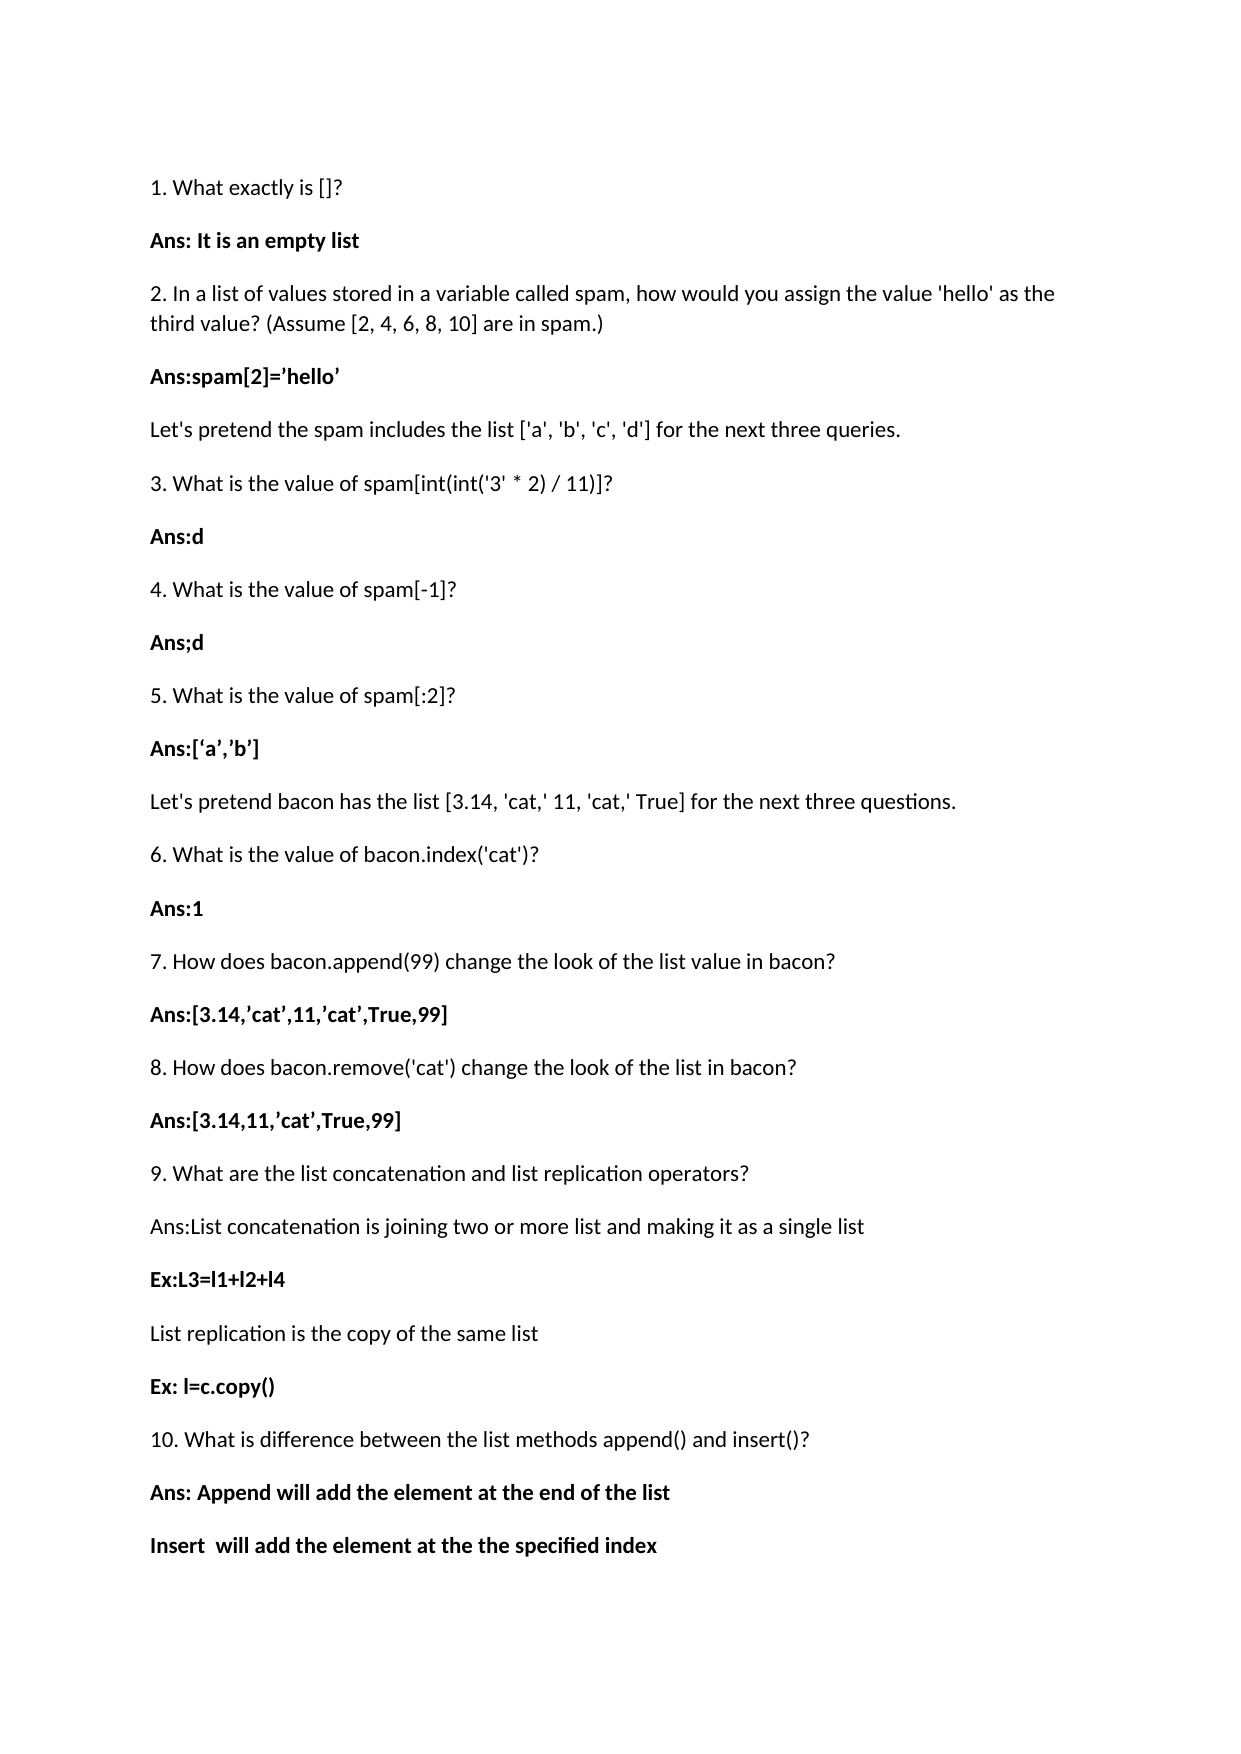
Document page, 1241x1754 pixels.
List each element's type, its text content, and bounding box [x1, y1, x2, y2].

text Ex: l=c.copy() [150, 1372, 1090, 1400]
text 10. What is difference between the list methods append() and insert()? [150, 1425, 1090, 1453]
text Ex:L3=l1+l2+l4 [150, 1266, 1090, 1294]
text 5. What is the value of spam[:2]? [150, 681, 1090, 709]
text Ans:d [150, 522, 1090, 550]
text 2. In a list of values stored in a variable called spam, how would you assign the value 'hello' as the third value? (Assume [2, 4, 6, 8, 10] are in spam.) [150, 279, 1090, 337]
text Ans: Append will add the element at the end of the list [150, 1478, 1090, 1506]
text Ans:[3.14,’cat’,11,’cat’,True,99] [150, 1000, 1090, 1028]
text 1. What exactly is []? [150, 173, 1090, 201]
text 8. How does bacon.remove('cat') change the look of the list in bacon? [150, 1053, 1090, 1081]
text Insert will add the element at the the specified index [150, 1531, 1090, 1559]
text 6. What is the value of bacon.index('cat')? [150, 841, 1090, 869]
text List replication is the copy of the same list [150, 1319, 1090, 1347]
text 3. What is the value of spam[int(int('3' * 2) / 11)]? [150, 469, 1090, 497]
text Ans: It is an empty list [150, 226, 1090, 254]
text Ans:spam[2]=’hello’ [150, 362, 1090, 391]
text 7. How does bacon.append(99) change the look of the list value in bacon? [150, 947, 1090, 975]
text Let's pretend bacon has the list [3.14, 'cat,' 11, 'cat,' True] for the next three questions. [150, 787, 1090, 816]
text Ans:1 [150, 894, 1090, 922]
text Ans:[3.14,11,’cat’,True,99] [150, 1106, 1090, 1134]
text Ans;d [150, 628, 1090, 656]
text Ans:[‘a’,’b’] [150, 734, 1090, 762]
text 9. What are the list concatenation and list replication operators? [150, 1159, 1090, 1187]
text Ans:List concatenation is joining two or more list and making it as a single list [150, 1212, 1090, 1241]
text Let's pretend the spam includes the list ['a', 'b', 'c', 'd'] for the next three queries. [150, 416, 1090, 444]
text 4. What is the value of spam[-1]? [150, 575, 1090, 603]
